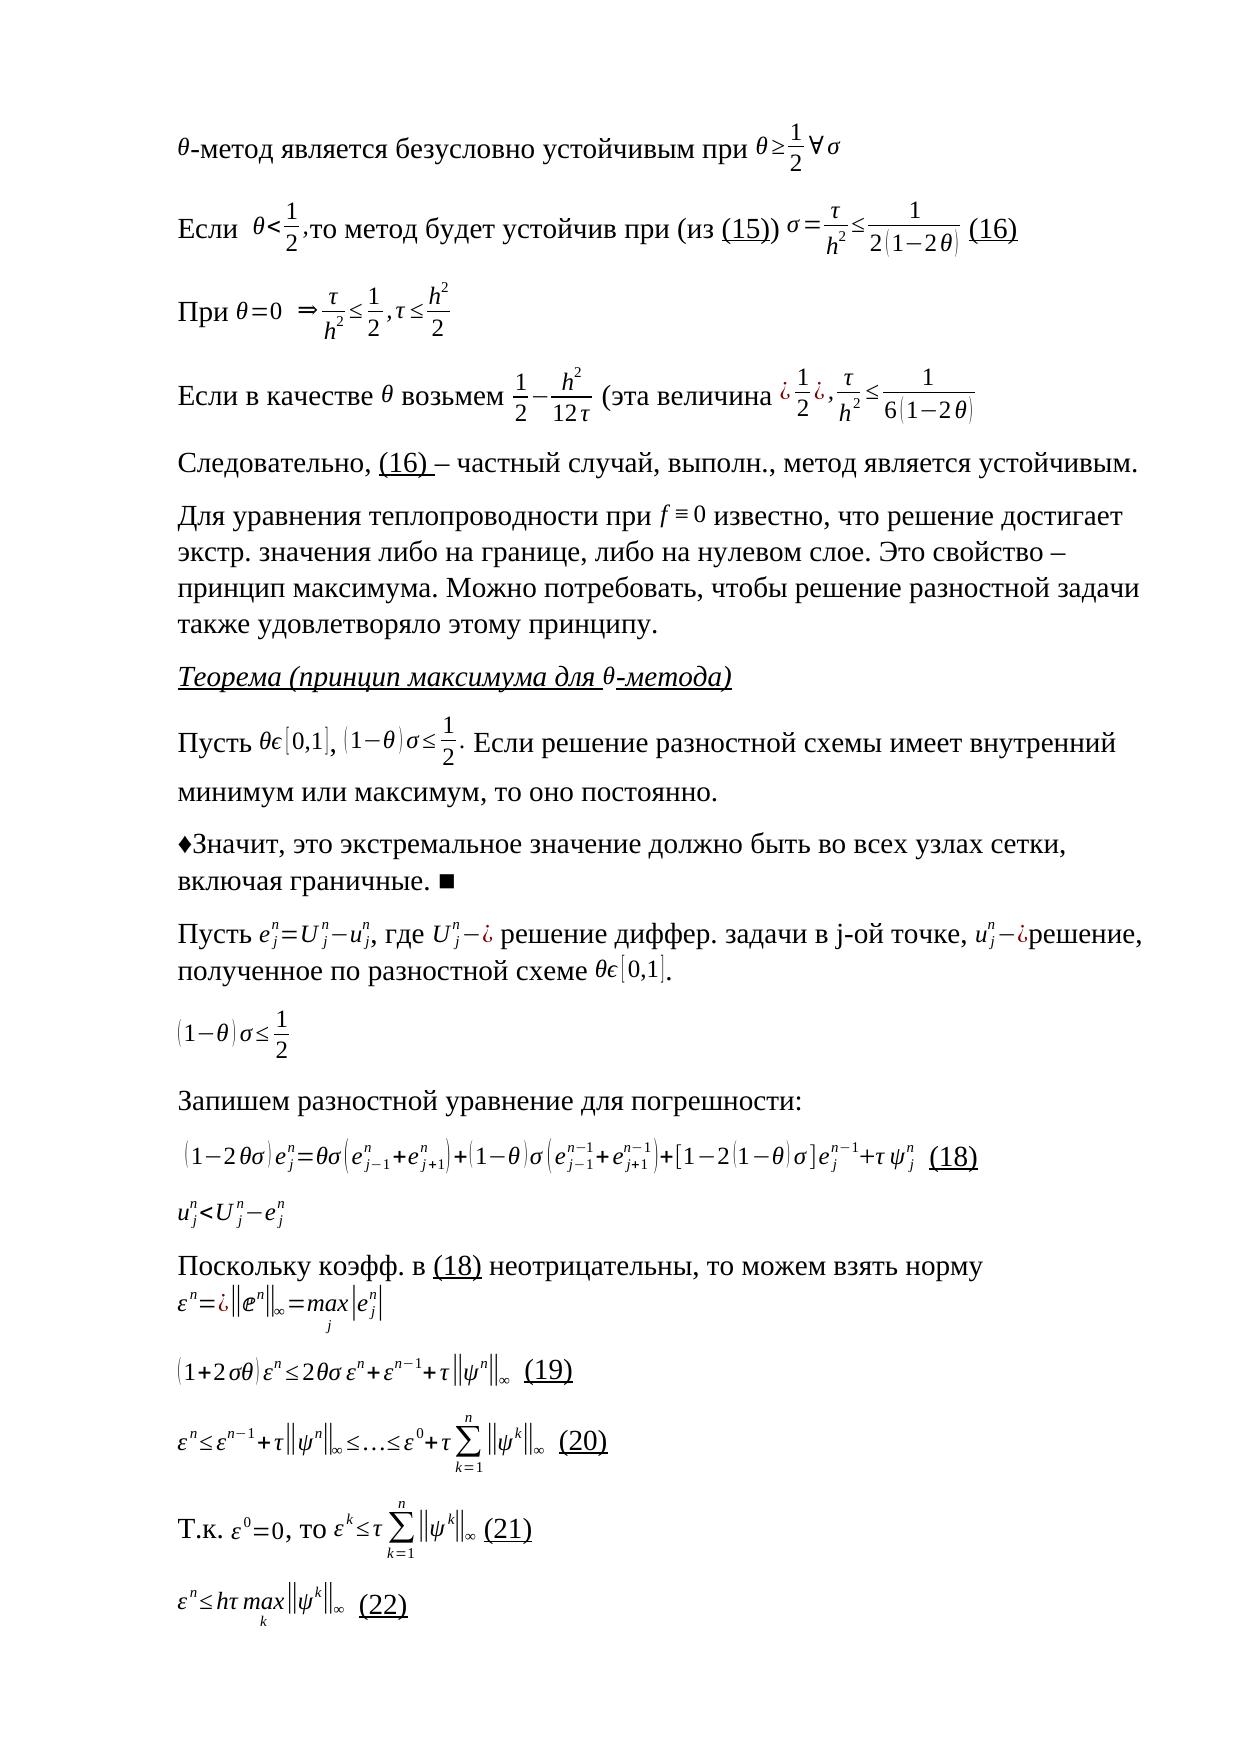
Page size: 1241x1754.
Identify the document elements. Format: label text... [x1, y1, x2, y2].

text Т.к. , то (21) [177, 1495, 1152, 1562]
text Запишем разностной уравнение для погрешности: [177, 1083, 1152, 1117]
text + (18) [177, 1136, 1152, 1175]
text Следовательно, (16) – частный случай, выполн., метод является устойчивым. [177, 445, 1152, 479]
text Поскольку коэфф. в (18) неотрицательны, то можем взять норму [177, 1248, 1152, 1333]
text Пусть , Если решение разностной схемы имеет внутренний минимум или максимум, то оно постоянно. [177, 712, 1152, 807]
text Для уравнения теплопроводности при известно, что решение достигает экстр. значения либо на границе, либо на нулевом слое. Это свойство – принцип максимума. Можно потребовать, чтобы решение разностной задачи также удовлетворяло этому принципу. [177, 498, 1152, 640]
text (20) [177, 1408, 1152, 1476]
text Если в качестве возьмем (эта величина [177, 363, 1152, 426]
text (22) [177, 1581, 1152, 1631]
text Пусть , где решение диффер. задачи в j-ой точке, решение, полученное по разностной схеме . [177, 915, 1152, 986]
text -метод является безусловно устойчивым при [177, 118, 1152, 177]
text ♦Значит, это экстремальное значение должно быть во всех узлах сетки, включая граничные. ■ [177, 826, 1152, 896]
text При [177, 278, 1152, 344]
text Если то метод будет устойчив при (из (15)) (16) [177, 196, 1152, 259]
text (19) [177, 1352, 1152, 1389]
text Теорема (принцип максимума для -метода) [177, 659, 1152, 693]
